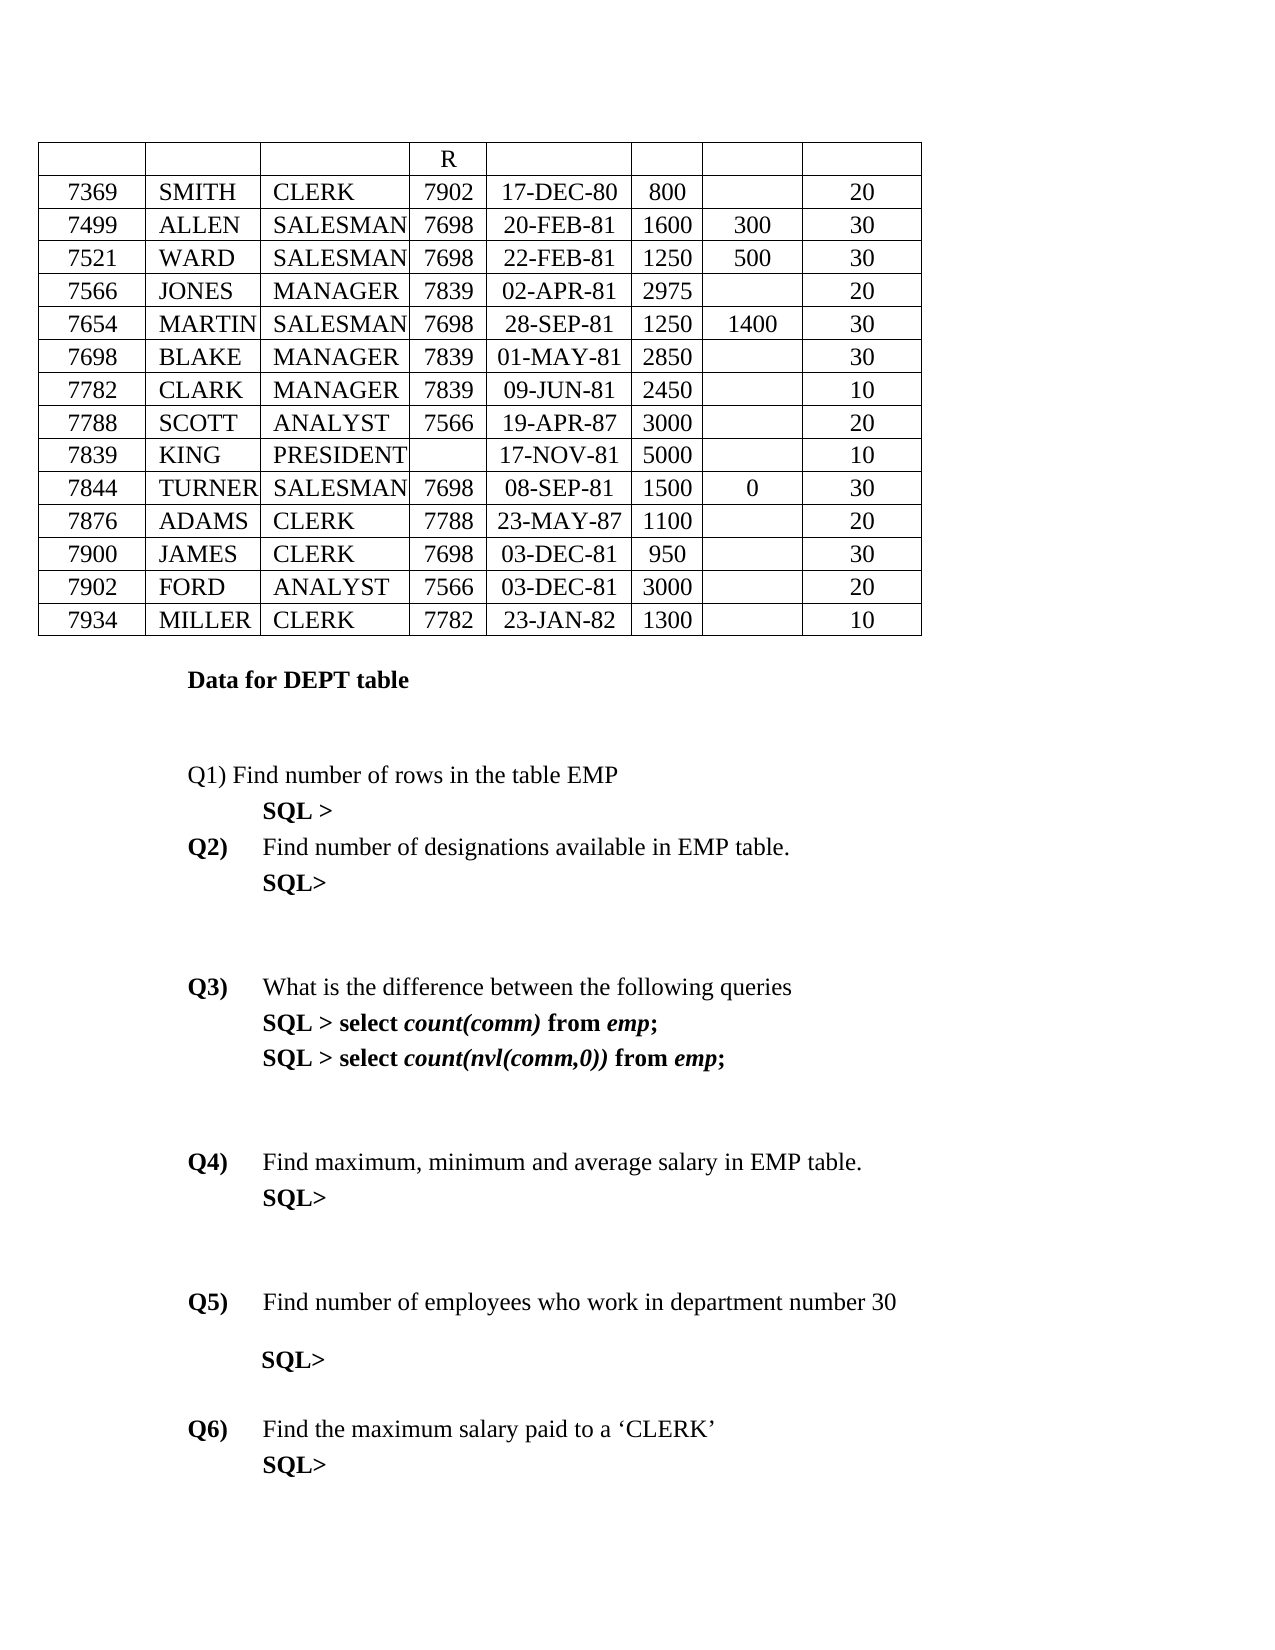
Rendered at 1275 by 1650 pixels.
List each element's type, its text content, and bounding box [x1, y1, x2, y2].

table_cell 7839 [39, 439, 145, 471]
table_cell 20 [803, 571, 921, 602]
table_cell 5000 [632, 439, 702, 471]
table_cell 7566 [39, 274, 145, 306]
table_cell 7782 [410, 604, 486, 635]
table_cell SALESMAN [261, 472, 409, 504]
table_header EMPNO [39, 143, 145, 174]
table_cell [703, 439, 802, 471]
table_header DEPTNO [803, 143, 921, 174]
table_cell 7521 [39, 241, 145, 273]
table_cell [703, 505, 802, 537]
table_cell 7566 [410, 571, 486, 602]
table_header MGR [410, 143, 486, 174]
table_cell SALESMAN [261, 307, 409, 339]
table_cell 22-FEB-81 [487, 241, 631, 273]
table_cell 7788 [39, 406, 145, 438]
text SQL > select count(comm) from emp; [262, 1008, 1239, 1036]
table_cell 1250 [632, 241, 702, 273]
table_cell 7839 [410, 373, 486, 405]
table_cell 09-JUN-81 [487, 373, 631, 405]
table_cell 17-DEC-80 [487, 176, 631, 207]
text Q4) Find maximum, minimum and average salary in EMP table. [187, 1147, 1239, 1176]
table_cell WARD [146, 241, 260, 273]
table_cell 1100 [632, 505, 702, 537]
table_cell 7698 [410, 241, 486, 273]
table_cell SALESMAN [261, 209, 409, 240]
table_cell 1600 [632, 209, 702, 240]
subtitle SQL> [262, 1450, 1239, 1479]
table_header SAL [632, 143, 702, 174]
table_cell 7900 [39, 538, 145, 569]
table_cell 7876 [39, 505, 145, 537]
table_cell 10 [803, 373, 921, 405]
table_cell ANALYST [261, 406, 409, 438]
text Q6) Find the maximum salary paid to a ‘CLERK’ [187, 1414, 1239, 1443]
table_cell CLERK [261, 538, 409, 569]
table_cell SALESMAN [261, 241, 409, 273]
table_cell 2450 [632, 373, 702, 405]
table_cell 7844 [39, 472, 145, 504]
table_cell [703, 176, 802, 207]
table_cell 7902 [410, 176, 486, 207]
table_cell ANALYST [261, 571, 409, 602]
table_cell 1400 [703, 307, 802, 339]
table_cell 20 [803, 505, 921, 537]
table_cell [703, 571, 802, 602]
table_cell 7499 [39, 209, 145, 240]
text SQL> [39, 1345, 1044, 1373]
text SQL > select count(nvl(comm,0)) from emp; [262, 1043, 1239, 1071]
table_cell 800 [632, 176, 702, 207]
table_cell 20-FEB-81 [487, 209, 631, 240]
table_cell 23-JAN-82 [487, 604, 631, 635]
table_cell 7788 [410, 505, 486, 537]
table_cell 03-DEC-81 [487, 571, 631, 602]
table_cell JONES [146, 274, 260, 306]
text Q5) Find number of employees who work in department number 30 [39, 1287, 1044, 1316]
table_cell 20 [803, 406, 921, 438]
table_cell CLARK [146, 373, 260, 405]
table_cell 01-MAY-81 [487, 340, 631, 372]
table_cell 23-MAY-87 [487, 505, 631, 537]
table_cell CLERK [261, 604, 409, 635]
table_cell SMITH [146, 176, 260, 207]
table_cell PRESIDENT [261, 439, 409, 471]
table_header JOB [261, 143, 409, 174]
table_cell JAMES [146, 538, 260, 569]
subtitle SQL > [262, 796, 1239, 825]
table_cell 1300 [632, 604, 702, 635]
table_cell 20 [803, 274, 921, 306]
table_cell CLERK [261, 505, 409, 537]
table_cell 10 [803, 604, 921, 635]
table_cell 7782 [39, 373, 145, 405]
table_cell 2975 [632, 274, 702, 306]
table_cell 7839 [410, 274, 486, 306]
table_cell BLAKE [146, 340, 260, 372]
table_cell TURNER [146, 472, 260, 504]
subtitle SQL> [262, 1183, 1239, 1211]
table_cell 30 [803, 340, 921, 372]
table_cell [703, 274, 802, 306]
table_cell MARTIN [146, 307, 260, 339]
table_cell 7566 [410, 406, 486, 438]
table_header COMM [703, 143, 802, 174]
table_cell 2850 [632, 340, 702, 372]
table_cell 7934 [39, 604, 145, 635]
table_cell 19-APR-87 [487, 406, 631, 438]
table_cell 7369 [39, 176, 145, 207]
table_cell 3000 [632, 571, 702, 602]
table_cell 03-DEC-81 [487, 538, 631, 569]
table_cell 7654 [39, 307, 145, 339]
table_cell 7698 [410, 307, 486, 339]
table_cell [703, 340, 802, 372]
table_cell [703, 373, 802, 405]
table_cell MANAGER [261, 274, 409, 306]
table_cell 7698 [410, 472, 486, 504]
table_header ENAME [146, 143, 260, 174]
table_cell 30 [803, 472, 921, 504]
text Q1) Find number of rows in the table EMP [187, 760, 1239, 789]
table_cell 28-SEP-81 [487, 307, 631, 339]
table_cell CLERK [261, 176, 409, 207]
table_cell 7839 [410, 340, 486, 372]
table_cell 1500 [632, 472, 702, 504]
table_cell KING [146, 439, 260, 471]
text Data for DEPT table [187, 665, 1239, 694]
table_cell MANAGER [261, 373, 409, 405]
table_cell 30 [803, 209, 921, 240]
table_cell SCOTT [146, 406, 260, 438]
table_header HIREDATE [487, 143, 631, 174]
table_cell 7902 [39, 571, 145, 602]
table_cell 500 [703, 241, 802, 273]
table_cell 7698 [410, 538, 486, 569]
text Q3) What is the difference between the following queries [187, 972, 1239, 1001]
table_cell ADAMS [146, 505, 260, 537]
table_cell 30 [803, 538, 921, 569]
subtitle SQL> [262, 868, 1239, 896]
table_cell 30 [803, 241, 921, 273]
table_cell 10 [803, 439, 921, 471]
table_cell 1250 [632, 307, 702, 339]
table_cell 300 [703, 209, 802, 240]
table_cell 0 [703, 472, 802, 504]
table_cell [410, 439, 486, 471]
table_cell [703, 604, 802, 635]
table_cell 3000 [632, 406, 702, 438]
table_cell ALLEN [146, 209, 260, 240]
table_cell 02-APR-81 [487, 274, 631, 306]
text Q2) Find number of designations available in EMP table. [187, 832, 1239, 861]
table_cell 30 [803, 307, 921, 339]
table_cell FORD [146, 571, 260, 602]
table_cell [703, 538, 802, 569]
table_cell 7698 [39, 340, 145, 372]
table_cell 17-NOV-81 [487, 439, 631, 471]
table_cell MANAGER [261, 340, 409, 372]
table_cell MILLER [146, 604, 260, 635]
table_cell 08-SEP-81 [487, 472, 631, 504]
table_cell 7698 [410, 209, 486, 240]
table_cell 950 [632, 538, 702, 569]
table_cell [703, 406, 802, 438]
table_cell 20 [803, 176, 921, 207]
